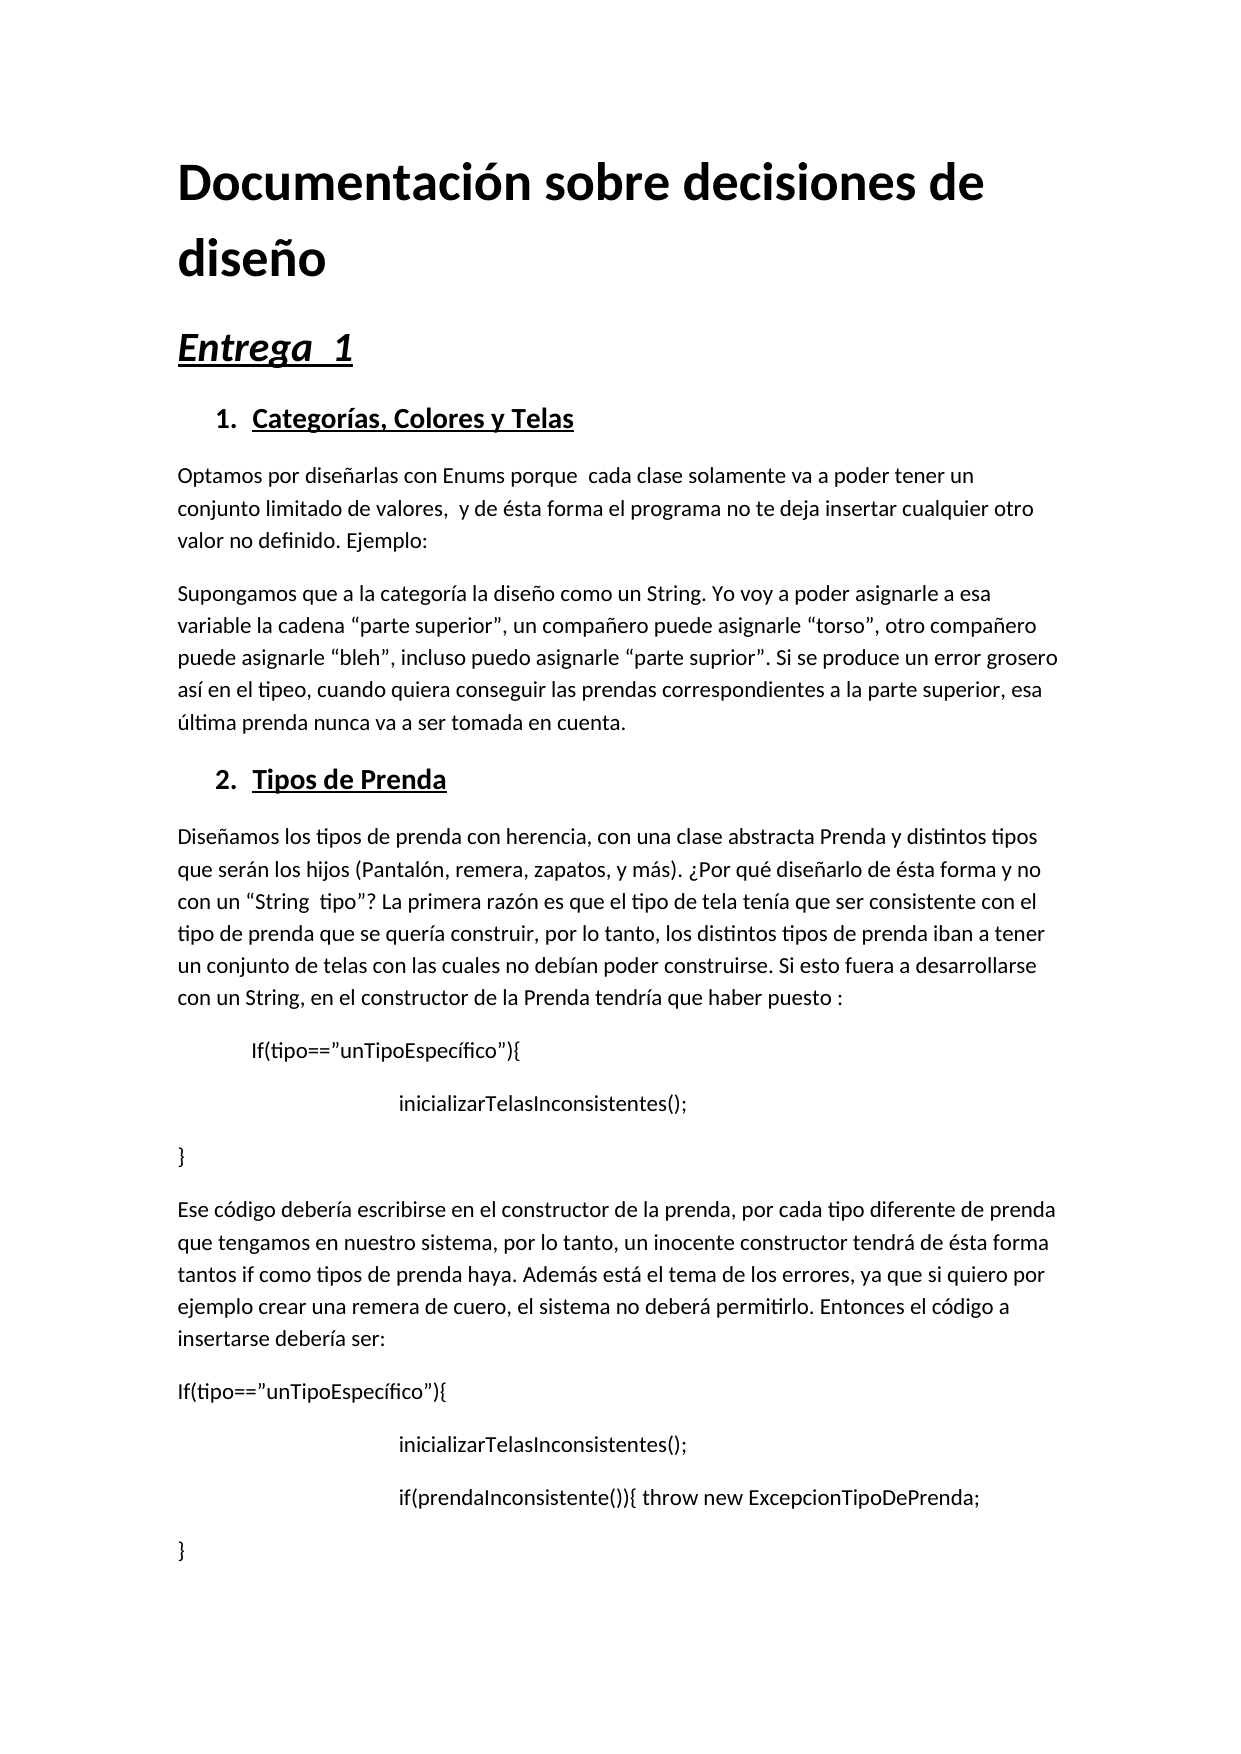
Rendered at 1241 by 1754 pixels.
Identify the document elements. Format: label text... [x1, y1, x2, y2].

text If(tipo==”unTipoEspecífico”){ [177, 1377, 1063, 1405]
text } [177, 1142, 1063, 1171]
text } [177, 1536, 1063, 1564]
text inicializarTelasInconsistentes(); [177, 1430, 1063, 1458]
text Documentación sobre decisiones de diseño [177, 148, 1063, 290]
text If(tipo==”unTipoEspecífico”){ [177, 1036, 1063, 1064]
list Tipos de Prenda [215, 761, 1063, 796]
list Categorías, Colores y Telas [215, 400, 1063, 435]
text if(prendaInconsistente()){ throw new ExcepcionTipoDePrenda; [177, 1483, 1063, 1511]
text Diseñamos los tipos de prenda con herencia, con una clase abstracta Prenda y distintos tipos que serán los hijos (Pantalón, remera, zapatos, y más). ¿Por qué diseñarlo de ésta forma y no con un “String tipo”? La primera razón es que el tipo de tela tenía que ser consistente con el tipo de prenda que se quería construir, por lo tanto, los distintos tipos de prenda iban a tener un conjunto de telas con las cuales no debían poder construirse. Si esto fuera a desarrollarse con un String, en el constructor de la Prenda tendría que haber puesto : [177, 822, 1063, 1011]
text Supongamos que a la categoría la diseño como un String. Yo voy a poder asignarle a esa variable la cadena “parte superior”, un compañero puede asignarle “torso”, otro compañero puede asignarle “bleh”, incluso puedo asignarle “parte suprior”. Si se produce un error grosero así en el tipeo, cuando quiera conseguir las prendas correspondientes a la parte superior, esa última prenda nunca va a ser tomada en cuenta. [177, 579, 1063, 736]
text Entrega 1 [177, 321, 1063, 371]
text Optamos por diseñarlas con Enums porque cada clase solamente va a poder tener un conjunto limitado de valores, y de ésta forma el programa no te deja insertar cualquier otro valor no definido. Ejemplo: [177, 462, 1063, 554]
text inicializarTelasInconsistentes(); [177, 1089, 1063, 1117]
